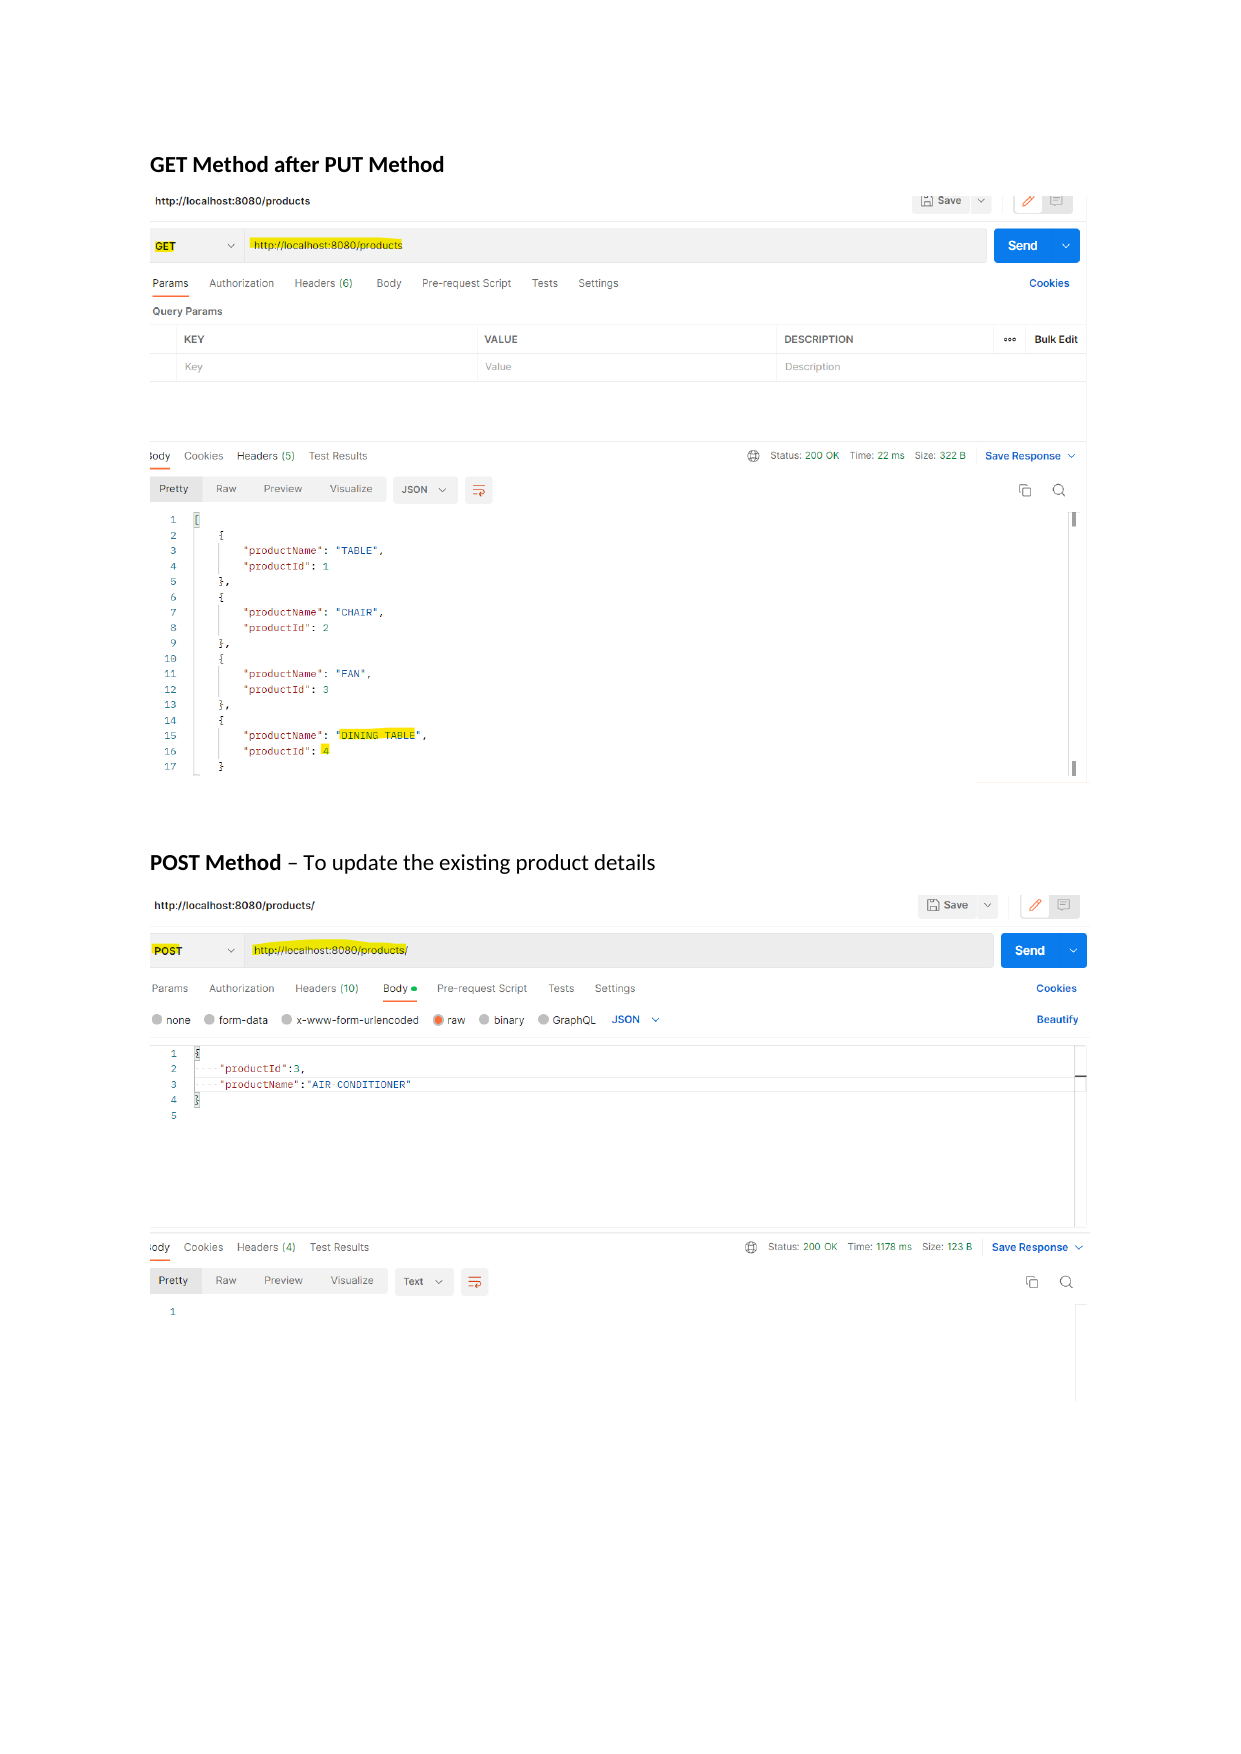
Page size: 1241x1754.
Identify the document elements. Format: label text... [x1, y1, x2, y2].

picture [150, 895, 1091, 1401]
picture [150, 196, 1091, 783]
text POST Method – To update the existing product details [150, 848, 1090, 877]
text GET Method after PUT Method [150, 150, 1090, 178]
